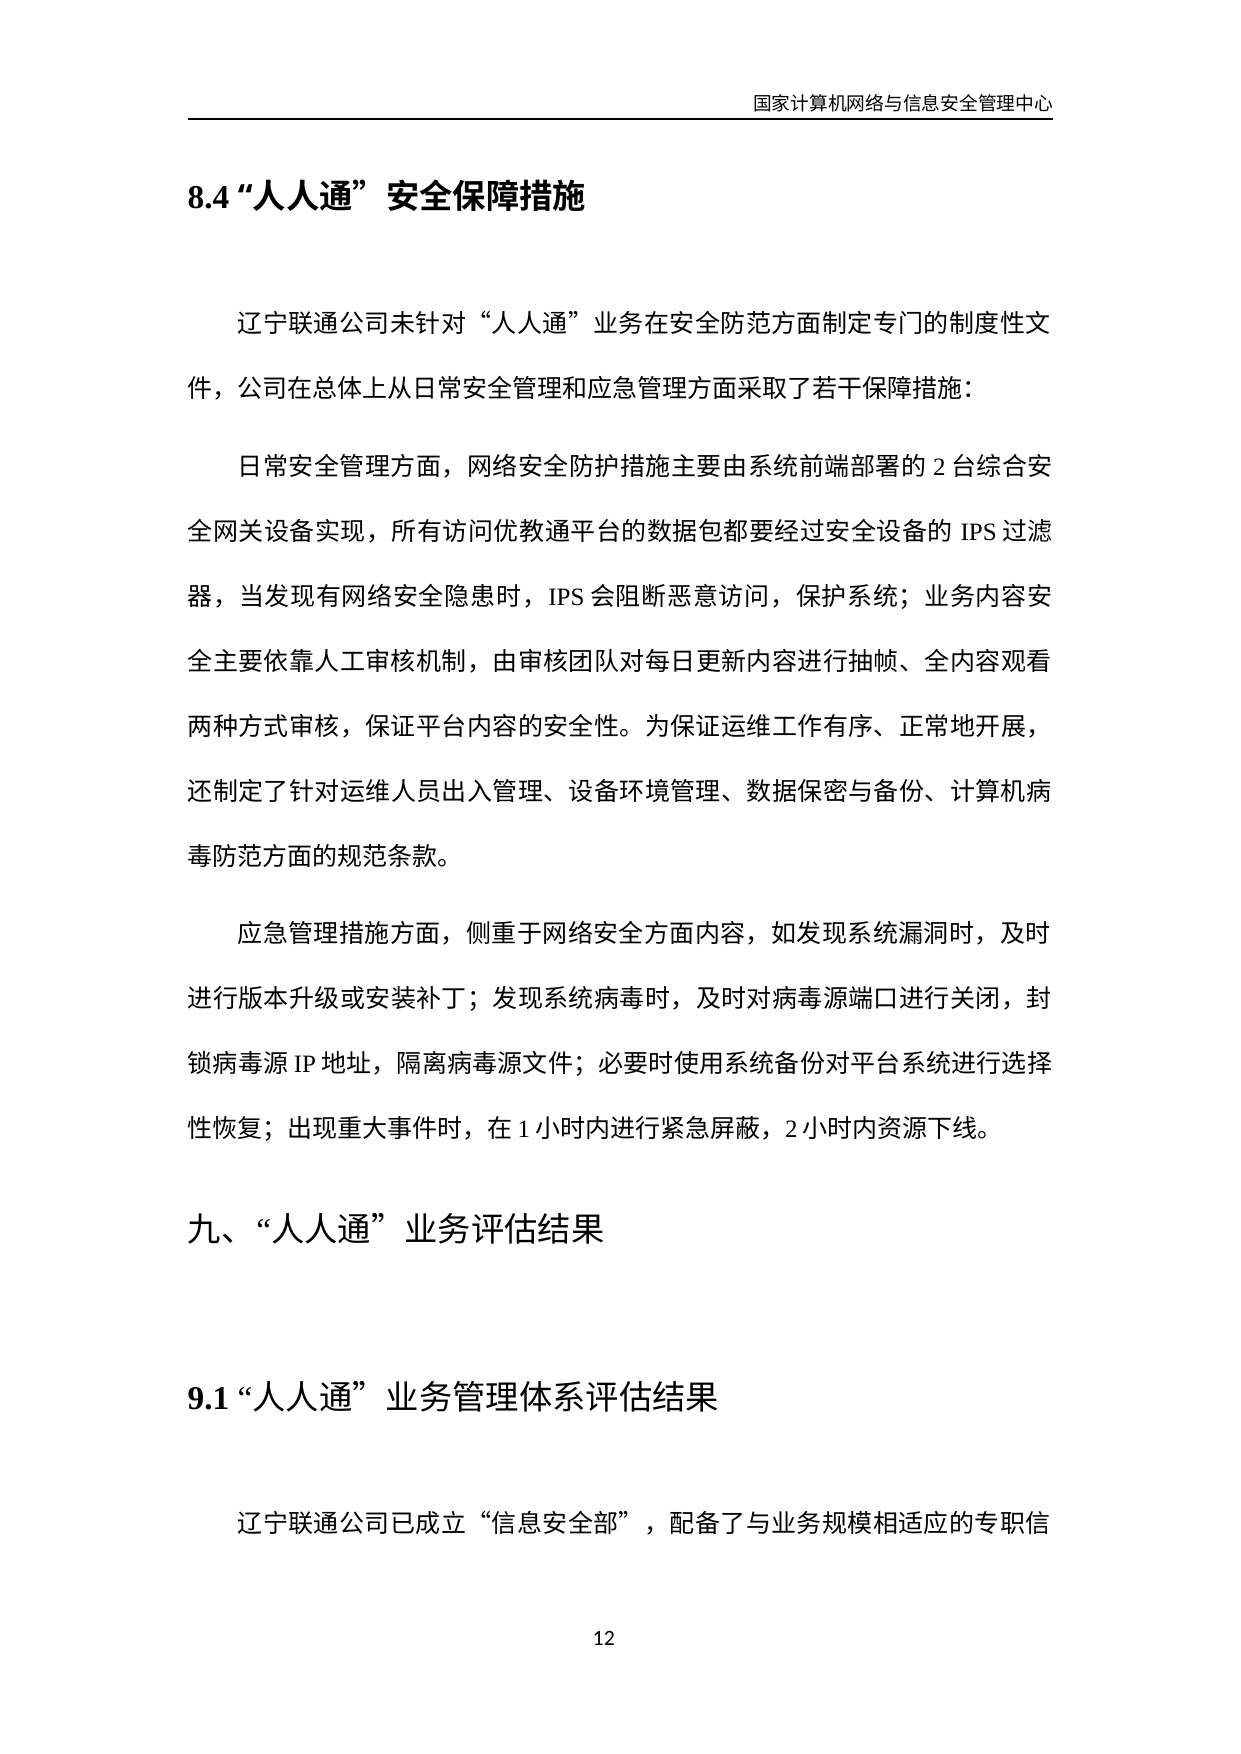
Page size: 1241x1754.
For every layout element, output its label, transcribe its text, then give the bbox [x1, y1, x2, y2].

text 应急管理措施方面，侧重于网络安全方面内容，如发现系统漏洞时，及时进行版本升级或安装补丁；发现系统病毒时，及时对病毒源端口进行关闭，封锁病毒源IP地址，隔离病毒源文件；必要时使用系统备份对平台系统进行选择性恢复；出现重大事件时，在1小时内进行紧急屏蔽，2小时内资源下线。 [187, 899, 1053, 1159]
text 日常安全管理方面，网络安全防护措施主要由系统前端部署的2台综合安全网关设备实现，所有访问优教通平台的数据包都要经过安全设备的IPS过滤器，当发现有网络安全隐患时，IPS会阻断恶意访问，保护系统；业务内容安全主要依靠人工审核机制，由审核团队对每日更新内容进行抽帧、全内容观看两种方式审核，保证平台内容的安全性。为保证运维工作有序、正常地开展，还制定了针对运维人员出入管理、设备环境管理、数据保密与备份、计算机病毒防范方面的规范条款。 [187, 432, 1053, 887]
text 辽宁联通公司未针对“人人通”业务在安全防范方面制定专门的制度性文件，公司在总体上从日常安全管理和应急管理方面采取了若干保障措施： [187, 289, 1053, 419]
subtitle 8.4 “人人通”安全保障措施 [187, 162, 1053, 227]
subtitle “人人通”业务评估结果 [187, 1195, 1053, 1260]
subtitle 9.1 “人人通”业务管理体系评估结果 [187, 1362, 1053, 1427]
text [187, 1489, 1053, 1554]
